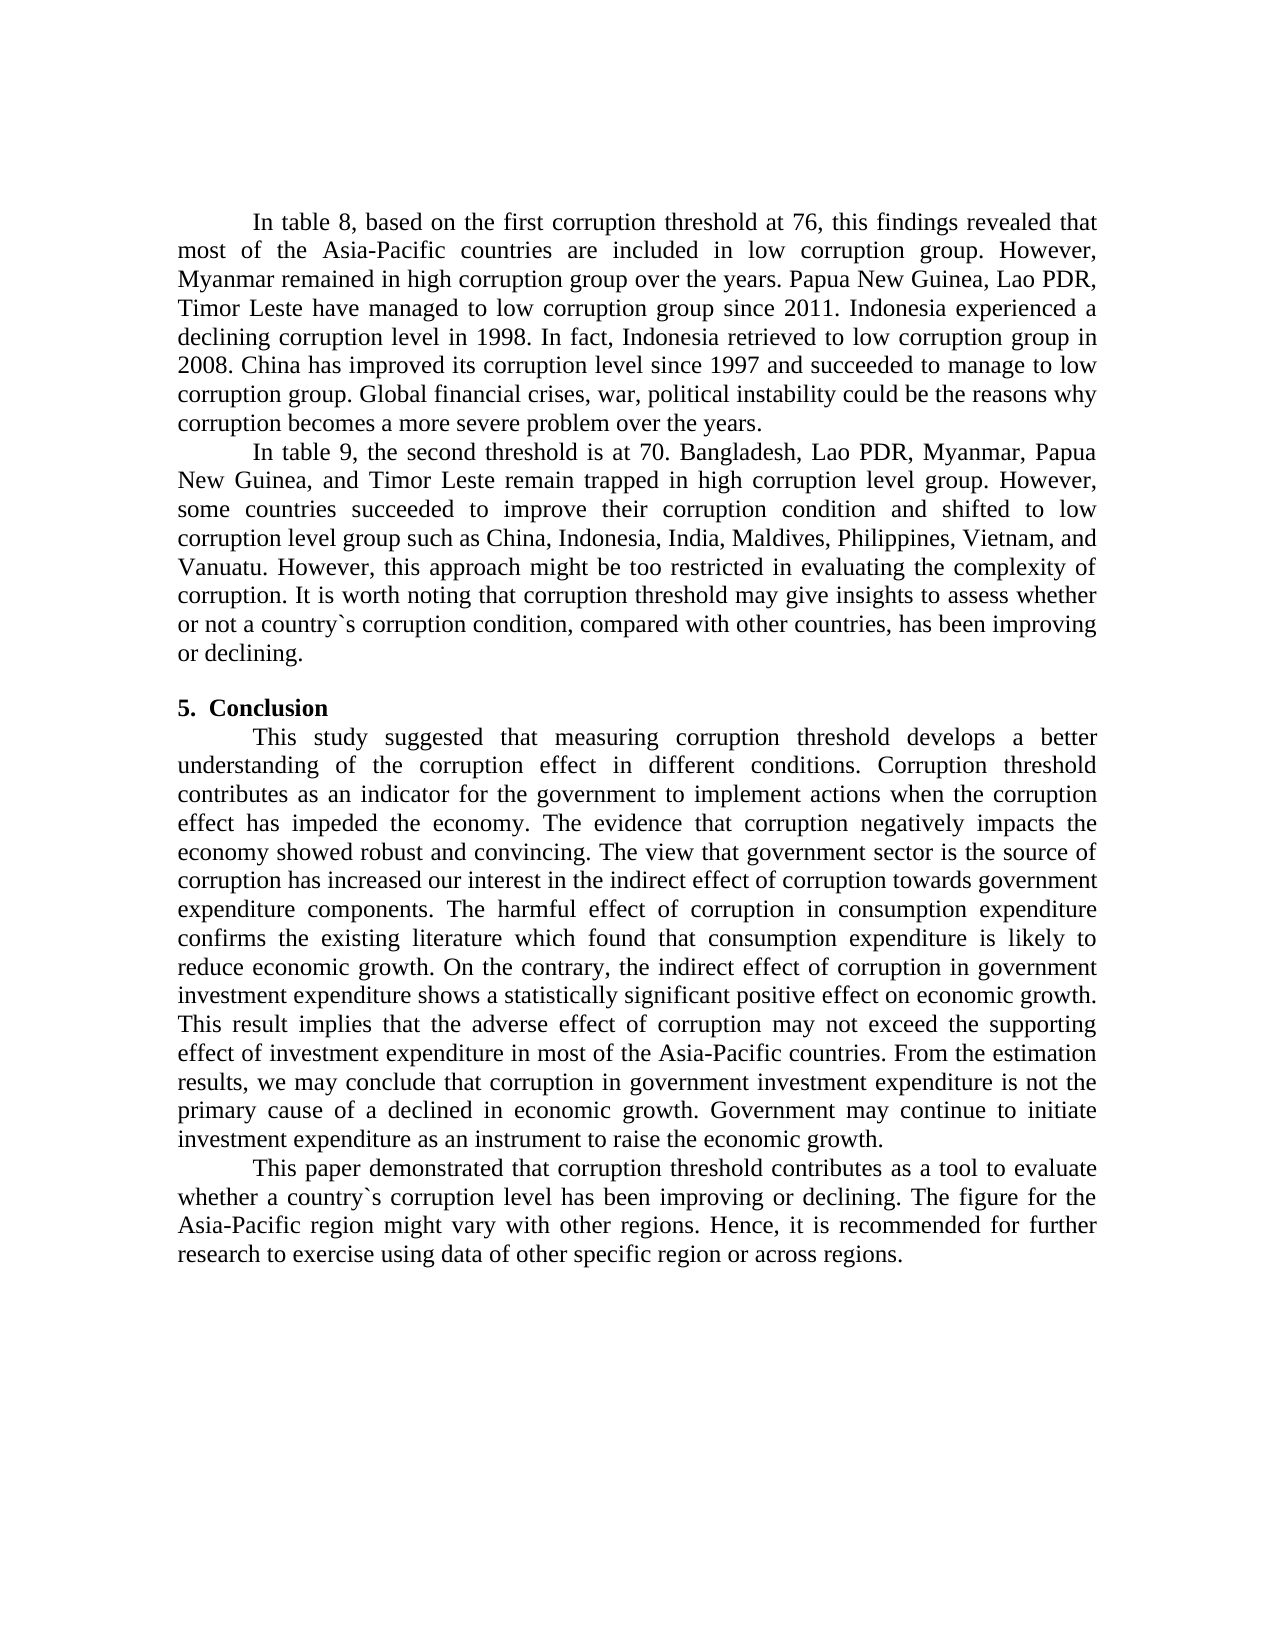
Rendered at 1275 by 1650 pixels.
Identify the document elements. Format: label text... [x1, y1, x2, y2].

text This paper demonstrated that corruption threshold contributes as a tool to evaluate whether a country`s corruption level has been improving or declining. The figure for the Asia-Pacific region might vary with other regions. Hence, it is recommended for further research to exercise using data of other specific region or across regions. [177, 1153, 1098, 1268]
text This study suggested that measuring corruption threshold develops a better understanding of the corruption effect in different conditions. Corruption threshold contributes as an indicator for the government to implement actions when the corruption effect has impeded the economy. The evidence that corruption negatively impacts the economy showed robust and convincing. The view that government sector is the source of corruption has increased our interest in the indirect effect of corruption towards government expenditure components. The harmful effect of corruption in consumption expenditure confirms the existing literature which found that consumption expenditure is likely to reduce economic growth. On the contrary, the indirect effect of corruption in government investment expenditure shows a statistically significant positive effect on economic growth. This result implies that the adverse effect of corruption may not exceed the supporting effect of investment expenditure in most of the Asia-Pacific countries. From the estimation results, we may conclude that corruption in government investment expenditure is not the primary cause of a declined in economic growth. Government may continue to initiate investment expenditure as an instrument to raise the economic growth. [177, 722, 1098, 1153]
text 5. Conclusion [177, 693, 1098, 722]
text In table 8, based on the first corruption threshold at 76, this findings revealed that most of the Asia-Pacific countries are included in low corruption group. However, Myanmar remained in high corruption group over the years. Papua New Guinea, Lao PDR, Timor Leste have managed to low corruption group since 2011. Indonesia experienced a declining corruption level in 1998. In fact, Indonesia retrieved to low corruption group in 2008. China has improved its corruption level since 1997 and succeeded to manage to low corruption group. Global financial crises, war, political instability could be the reasons why corruption becomes a more severe problem over the years. [177, 207, 1098, 437]
text In table 9, the second threshold is at 70. Bangladesh, Lao PDR, Myanmar, Papua New Guinea, and Timor Leste remain trapped in high corruption level group. However, some countries succeeded to improve their corruption condition and shifted to low corruption level group such as China, Indonesia, India, Maldives, Philippines, Vietnam, and Vanuatu. However, this approach might be too restricted in evaluating the complexity of corruption. It is worth noting that corruption threshold may give insights to assess whether or not a country`s corruption condition, compared with other countries, has been improving or declining. [177, 437, 1098, 667]
